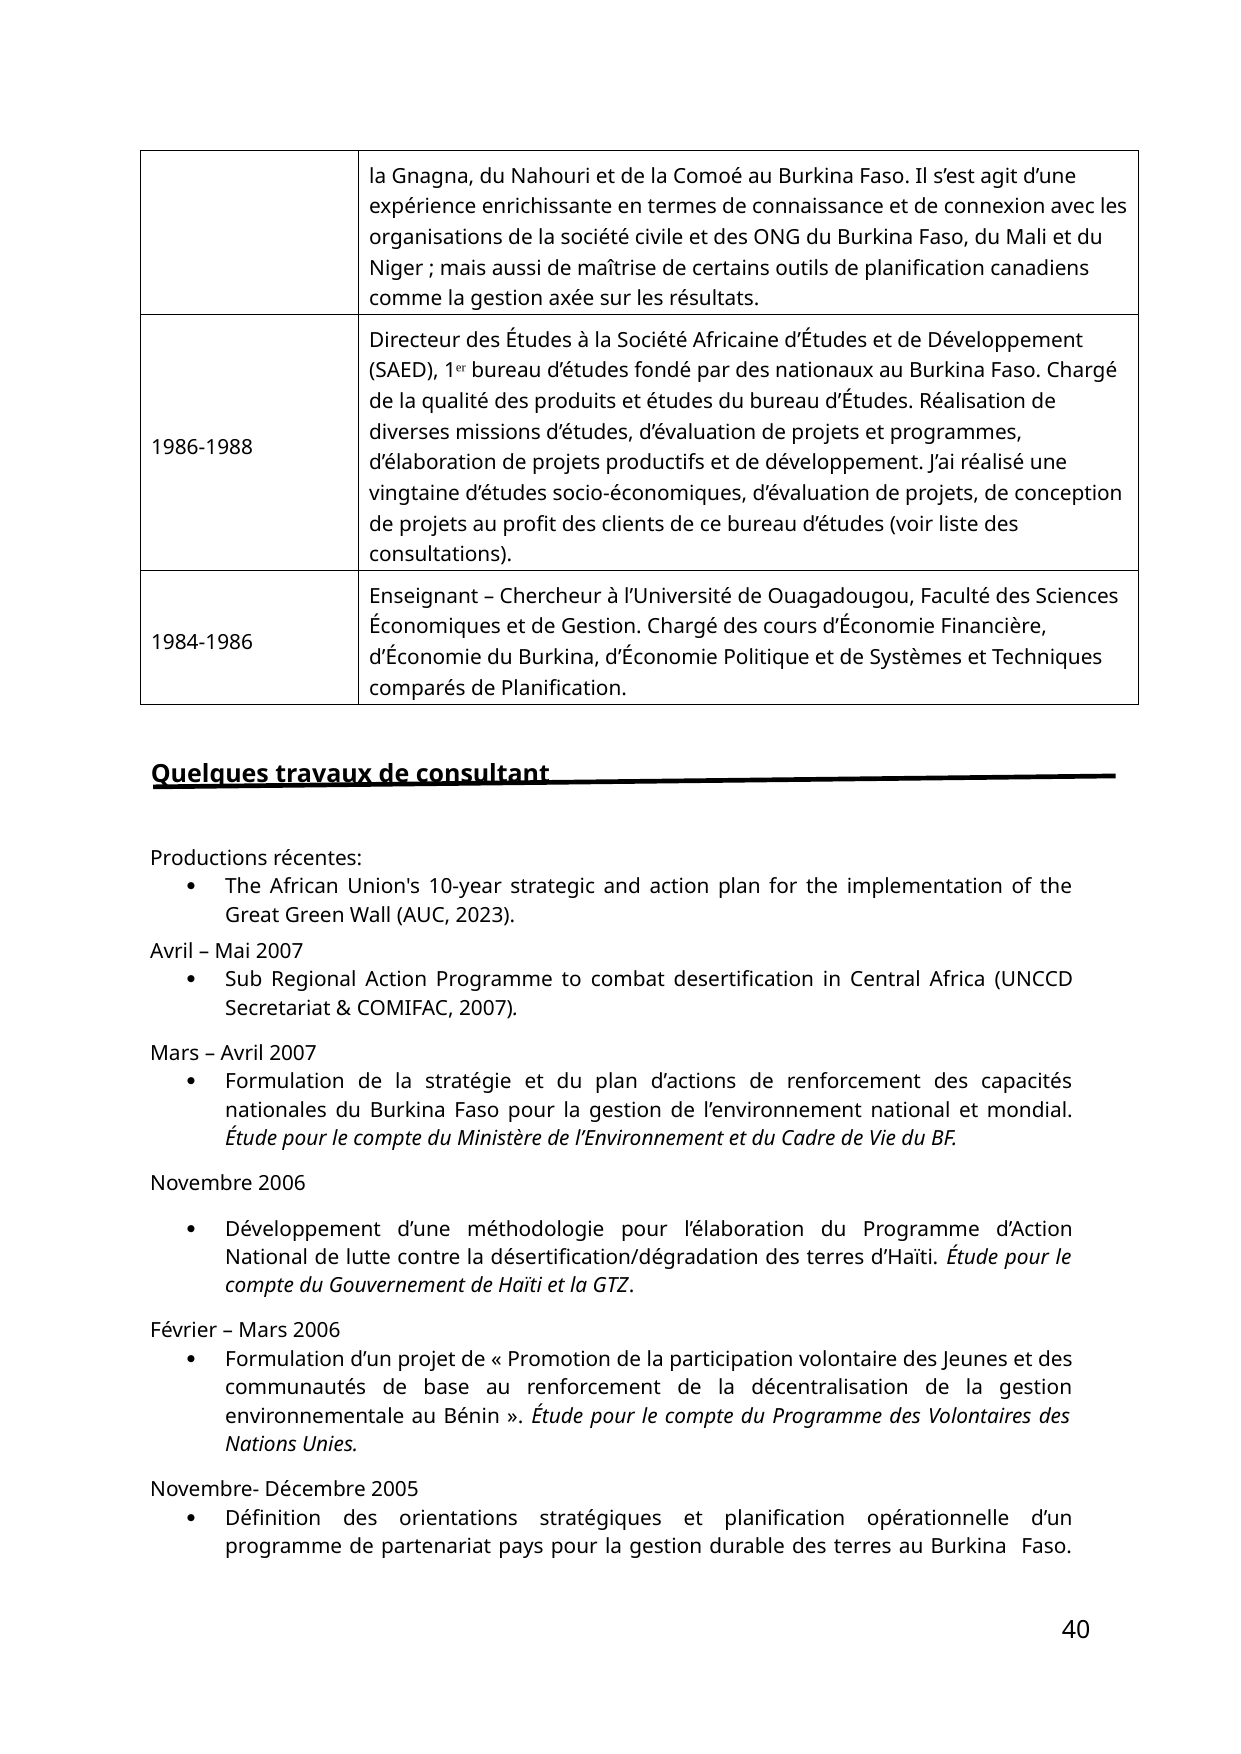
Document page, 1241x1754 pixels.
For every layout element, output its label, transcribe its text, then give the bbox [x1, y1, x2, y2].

text Quelques travaux de consultant [151, 756, 1090, 784]
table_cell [141, 151, 358, 314]
text Productions récentes: [150, 843, 1074, 872]
table_cell 1986-1988 [141, 315, 358, 570]
text Novembre- Décembre 2005 [150, 1474, 1074, 1503]
table_cell Enseignant – Chercheur à l’Université de Ouagadougou, Faculté des Sciences Économiques et de Gestion. Chargé des cours d’Économie Financière, d’Économie du Burkina, d’Économie Politique et de Systèmes et Techniques comparés de Planification. [359, 571, 1138, 704]
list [187, 1503, 1074, 1560]
list Formulation d’un projet de « Promotion de la participation volontaire des Jeunes et des communautés de base au renforcement de la décentralisation de la gestion environnementale au Bénin ». Étude pour le compte du Programme des Volontaires des Nations Unies. [187, 1344, 1074, 1458]
list Développement d’une méthodologie pour l’élaboration du Programme d’Action National de lutte contre la désertification/dégradation des terres d’Haïti. Étude pour le compte du Gouvernement de Haïti et la GTZ. [187, 1214, 1074, 1299]
text Février – Mars 2006 [150, 1316, 1074, 1344]
list Sub Regional Action Programme to combat desertification in Central Africa (UNCCD Secretariat & COMIFAC, 2007). [187, 964, 1074, 1021]
table_cell Directeur des Études à la Société Africaine d’Études et de Développement (SAED), 1ᵉʳ bureau d’études fondé par des nationaux au Burkina Faso. Chargé de la qualité des produits et études du bureau d’Études. Réalisation de diverses missions d’études, d’évaluation de projets et programmes, d’élaboration de projets productifs et de développement. J’ai réalisé une vingtaine d’études socio-économiques, d’évaluation de projets, de conception de projets au profit des clients de ce bureau d’études (voir liste des consultations). [359, 315, 1138, 570]
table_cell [359, 151, 1138, 314]
text Avril – Mai 2007 [150, 936, 1074, 964]
list Formulation de la stratégie et du plan d’actions de renforcement des capacités nationales du Burkina Faso pour la gestion de l’environnement national et mondial. Étude pour le compte du Ministère de l’Environnement et du Cadre de Vie du BF. [187, 1067, 1074, 1152]
text Novembre 2006 [150, 1168, 1074, 1197]
text Mars – Avril 2007 [150, 1038, 1074, 1067]
table_cell 1984-1986 [141, 571, 358, 704]
list The African Union's 10-year strategic and action plan for the implementation of the Great Green Wall (AUC, 2023). [187, 872, 1074, 928]
